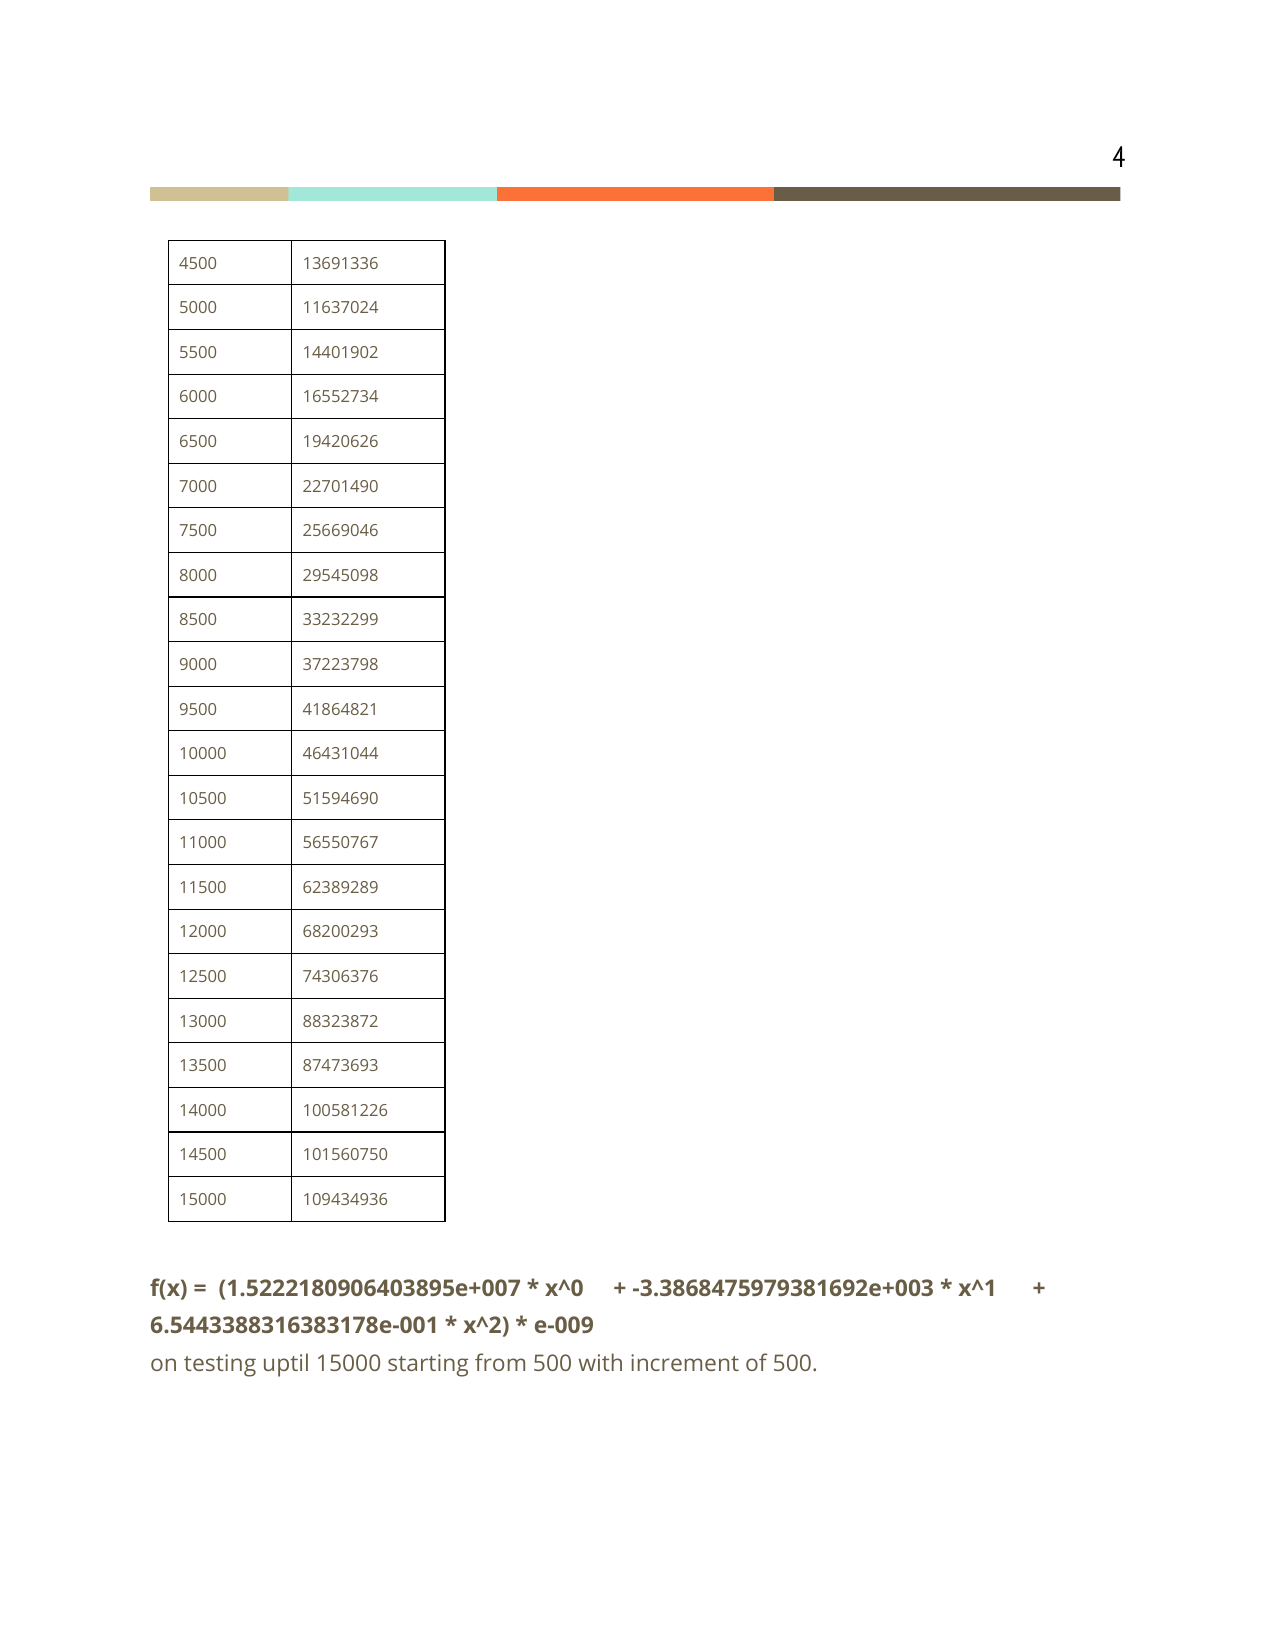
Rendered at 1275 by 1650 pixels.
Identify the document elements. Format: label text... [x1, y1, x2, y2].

table_cell 46431044 [292, 731, 444, 775]
table_cell 22701490 [292, 464, 444, 507]
table_cell 62389289 [292, 865, 444, 908]
text f(x) = (1.5222180906403895e+007 * x^0 + -3.3868475979381692e+003 * x^1 + 6.5443388316383178e-001 * x^2) * e-009 on testing uptil 15000 starting from 500 with increment of 500. [150, 1234, 1125, 1378]
table_cell 7000 [169, 464, 291, 507]
table_cell 41864821 [292, 687, 444, 730]
table_cell 4500 [169, 241, 291, 284]
table_cell 25669046 [292, 508, 444, 552]
table_cell 13500 [169, 1043, 291, 1087]
table_cell 13691336 [292, 241, 444, 284]
table_cell 15000 [169, 1177, 291, 1221]
table_cell 37223798 [292, 642, 444, 686]
picture [150, 187, 1121, 201]
table_cell 19420626 [292, 419, 444, 463]
table_cell 9500 [169, 687, 291, 730]
table_cell 10000 [169, 731, 291, 775]
table_cell 8500 [169, 598, 291, 641]
table_cell 13000 [169, 999, 291, 1042]
table_cell 14500 [169, 1133, 291, 1176]
table_cell 14401902 [292, 330, 444, 373]
table_cell 51594690 [292, 776, 444, 819]
table_cell 29545098 [292, 553, 444, 596]
table_cell 6000 [169, 375, 291, 418]
table_cell 8000 [169, 553, 291, 596]
table_cell 11500 [169, 865, 291, 908]
table_cell 10500 [169, 776, 291, 819]
table_cell 33232299 [292, 598, 444, 641]
table_cell 74306376 [292, 954, 444, 998]
table_cell 5000 [169, 285, 291, 329]
table_cell 88323872 [292, 999, 444, 1042]
table_cell 100581226 [292, 1088, 444, 1131]
table_cell 12500 [169, 954, 291, 998]
table_cell 68200293 [292, 910, 444, 953]
table_cell 5500 [169, 330, 291, 373]
table_cell 14000 [169, 1088, 291, 1131]
table_cell 11637024 [292, 285, 444, 329]
table_cell 16552734 [292, 375, 444, 418]
table_cell 87473693 [292, 1043, 444, 1087]
table_cell 11000 [169, 820, 291, 864]
table_cell 7500 [169, 508, 291, 552]
table_cell 6500 [169, 419, 291, 463]
table_cell 12000 [169, 910, 291, 953]
table_cell 9000 [169, 642, 291, 686]
table_cell 109434936 [292, 1177, 444, 1221]
table_cell 101560750 [292, 1133, 444, 1176]
table_cell 56550767 [292, 820, 444, 864]
